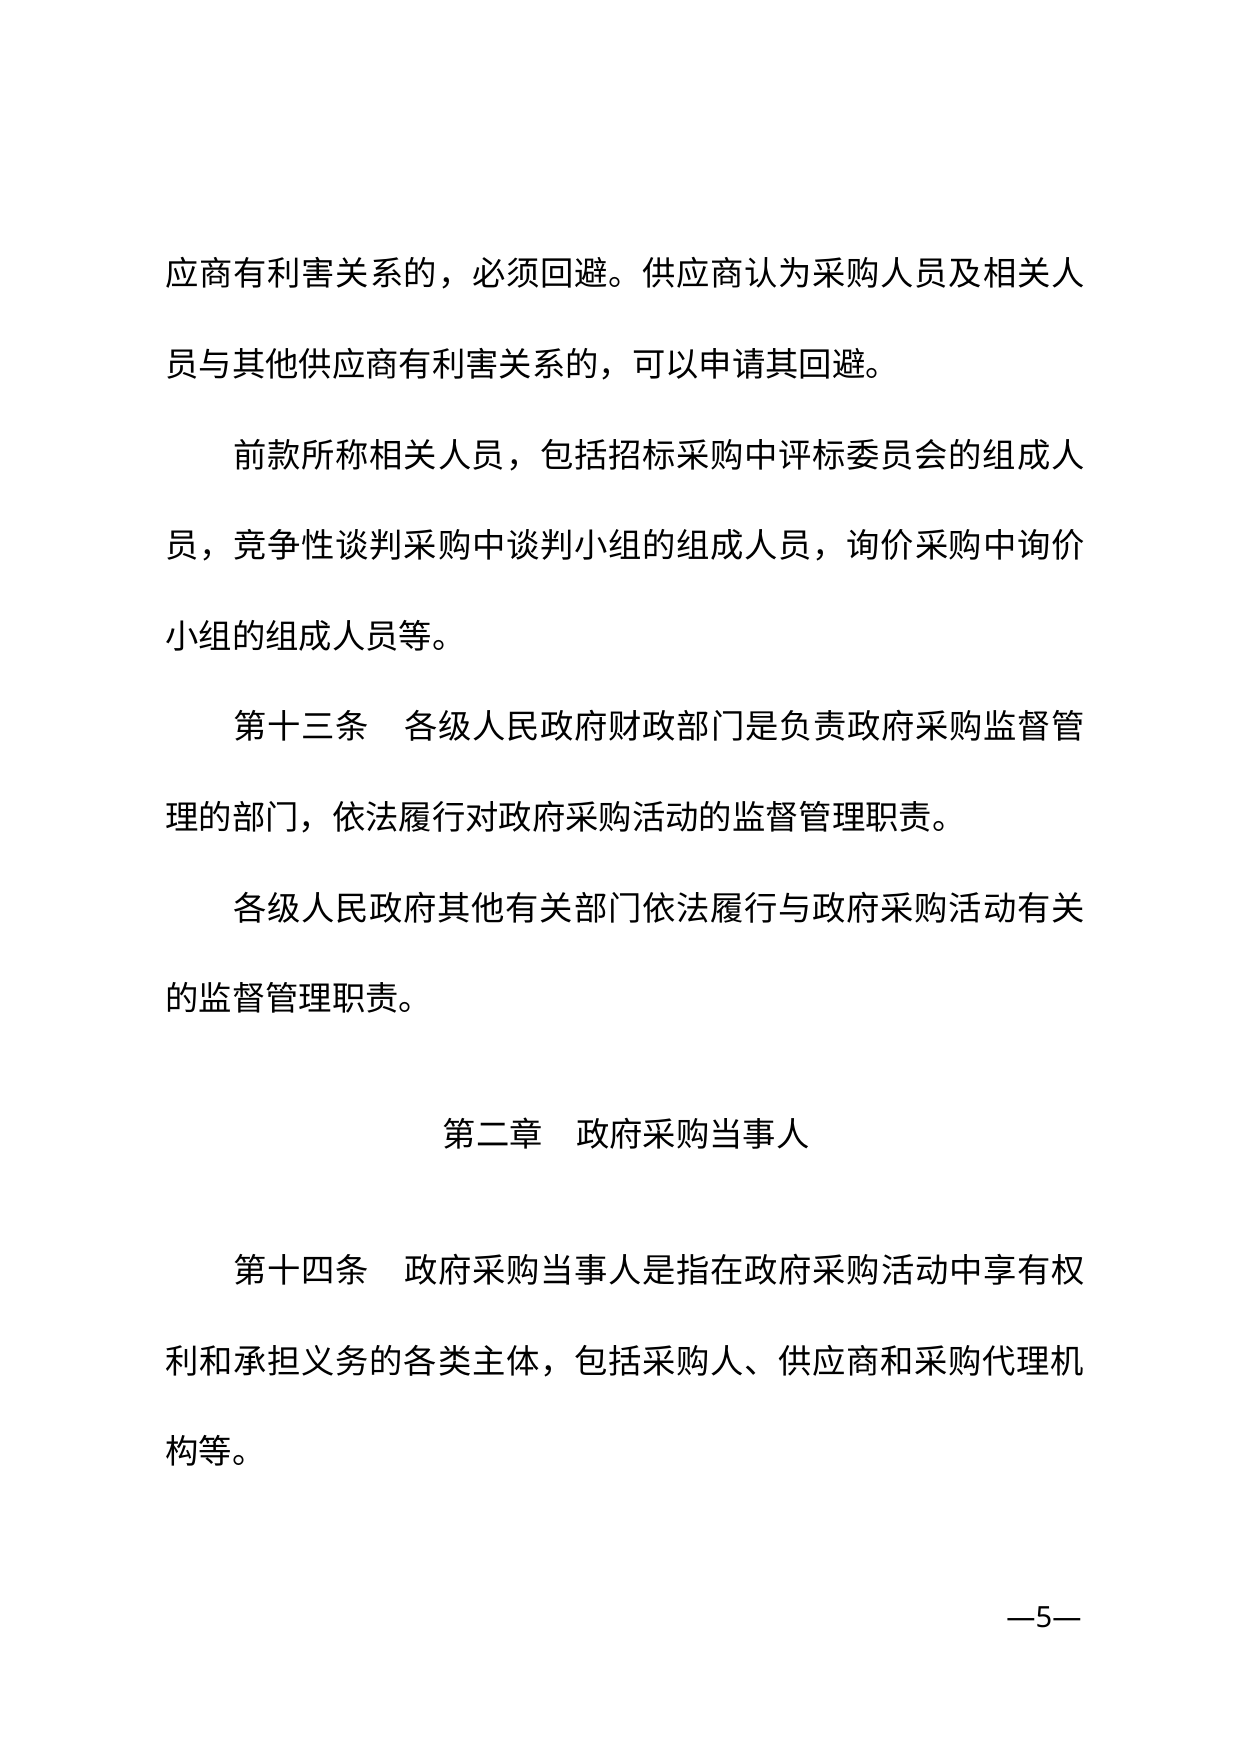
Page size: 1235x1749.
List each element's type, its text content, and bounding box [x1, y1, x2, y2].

text 第十四条 政府采购当事人是指在政府采购活动中享有权利和承担义务的各类主体，包括采购人、供应商和采购代理机构等。 [165, 1223, 1087, 1495]
text 第十三条 各级人民政府财政部门是负责政府采购监督管理的部门，依法履行对政府采购活动的监督管理职责。 [165, 679, 1087, 860]
text 前款所称相关人员，包括招标采购中评标委员会的组成人员，竞争性谈判采购中谈判小组的组成人员，询价采购中询价小组的组成人员等。 [165, 407, 1087, 679]
text 各级人民政府其他有关部门依法履行与政府采购活动有关的监督管理职责。 [165, 860, 1087, 1042]
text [165, 226, 1087, 407]
text 第二章 政府采购当事人 [165, 1087, 1087, 1177]
